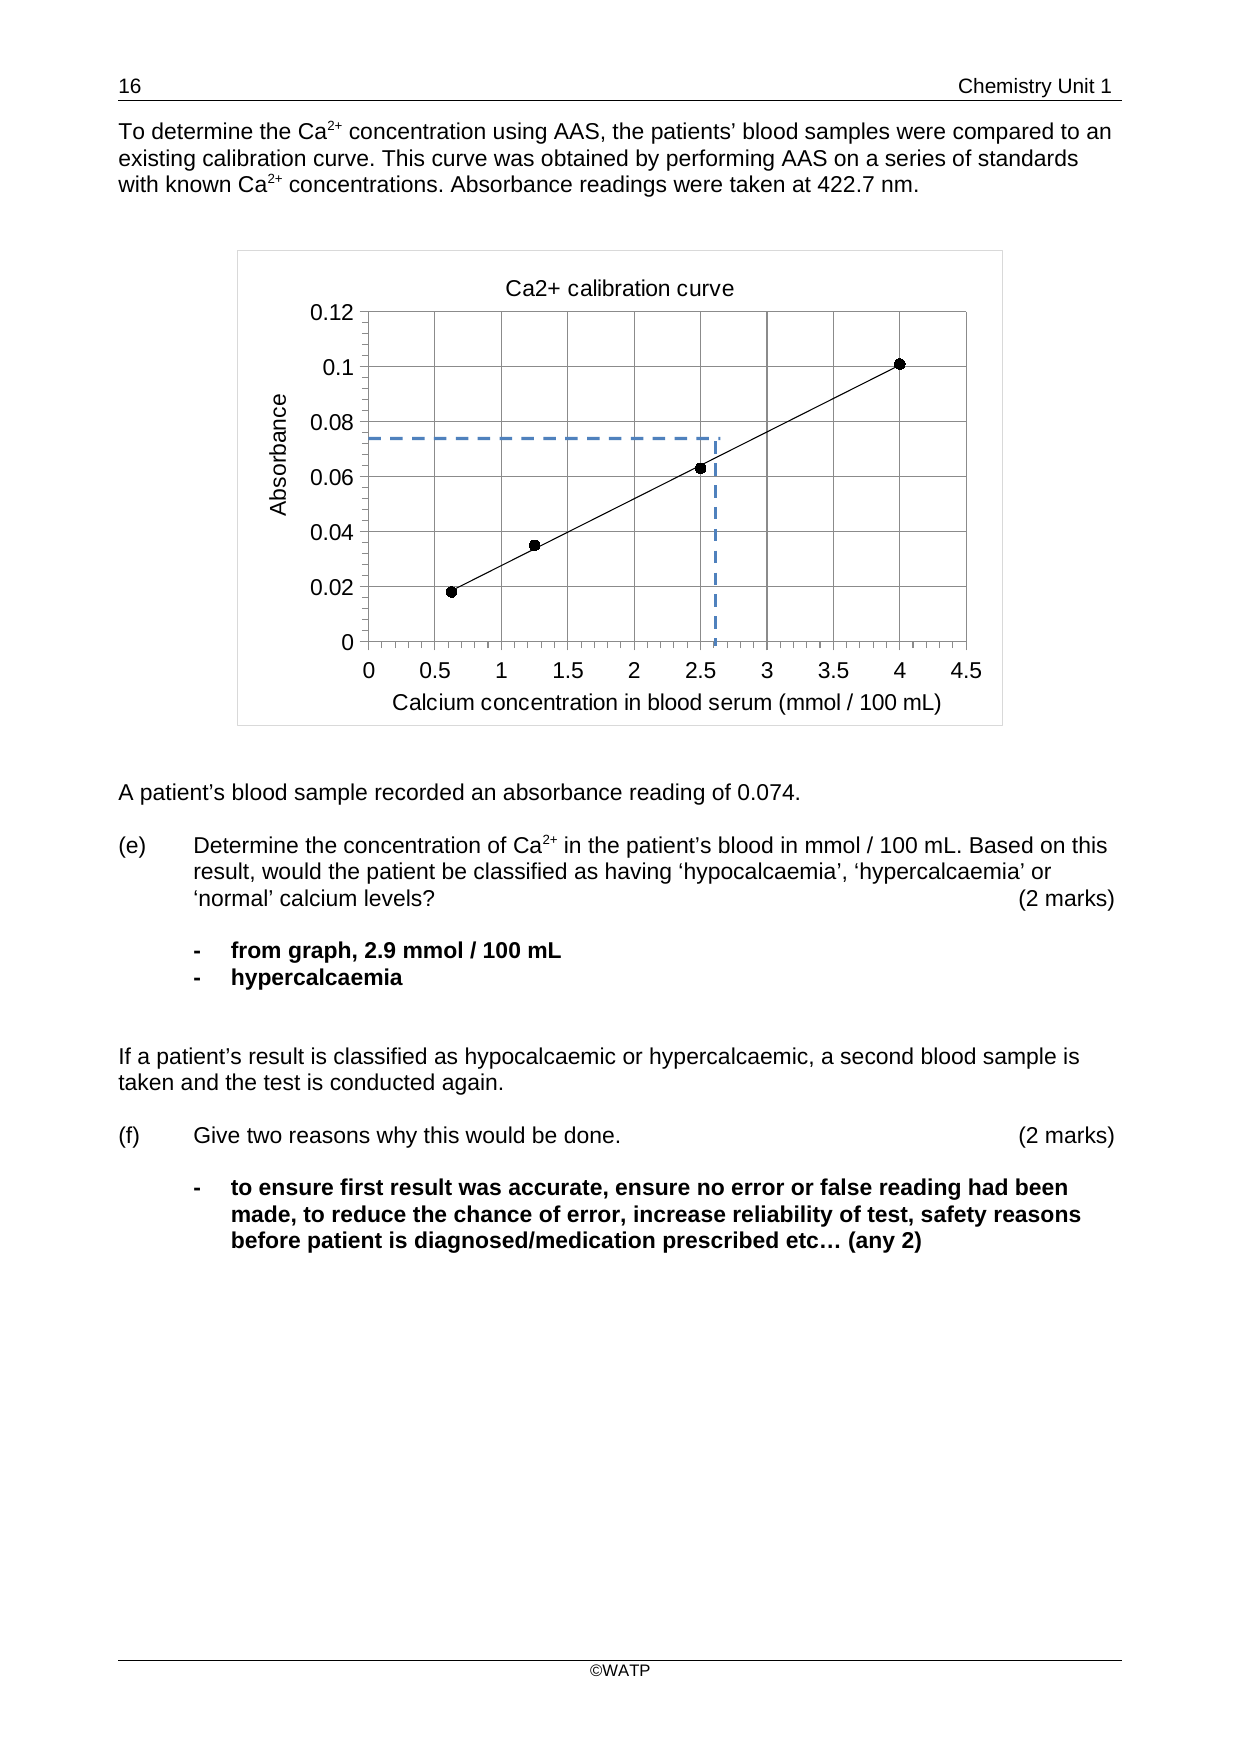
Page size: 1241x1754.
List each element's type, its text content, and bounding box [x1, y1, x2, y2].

list from graph, 2.9 mmol / 100 mL [193, 937, 1122, 963]
text A patient’s blood sample recorded an absorbance reading of 0.074. [118, 779, 1122, 805]
text (e) Determine the concentration of Ca2+ in the patient’s blood in mmol / 100 mL. Based on this result, would the patient be classified as having ‘hypocalcaemia’, ‘hypercalcaemia’ or ‘normal’ calcium levels? (2 marks) [118, 832, 1122, 911]
list hypercalcaemia [193, 963, 1122, 990]
text To determine the Ca2+ concentration using AAS, the patients’ blood samples were compared to an existing calibration curve. This curve was obtained by performing AAS on a series of standards with known Ca2+ concentrations. Absorbance readings were taken at 422.7 nm. [118, 118, 1122, 197]
text If a patient’s result is classified as hypocalcaemic or hypercalcaemic, a second blood sample is taken and the test is conducted again. [118, 1043, 1122, 1095]
text (f) Give two reasons why this would be done. (2 marks) [118, 1122, 1122, 1148]
list to ensure first result was accurate, ensure no error or false reading had been made, to reduce the chance of error, increase reliability of test, safety reasons before patient is diagnosed/medication prescribed etc… (any 2) [193, 1174, 1122, 1253]
